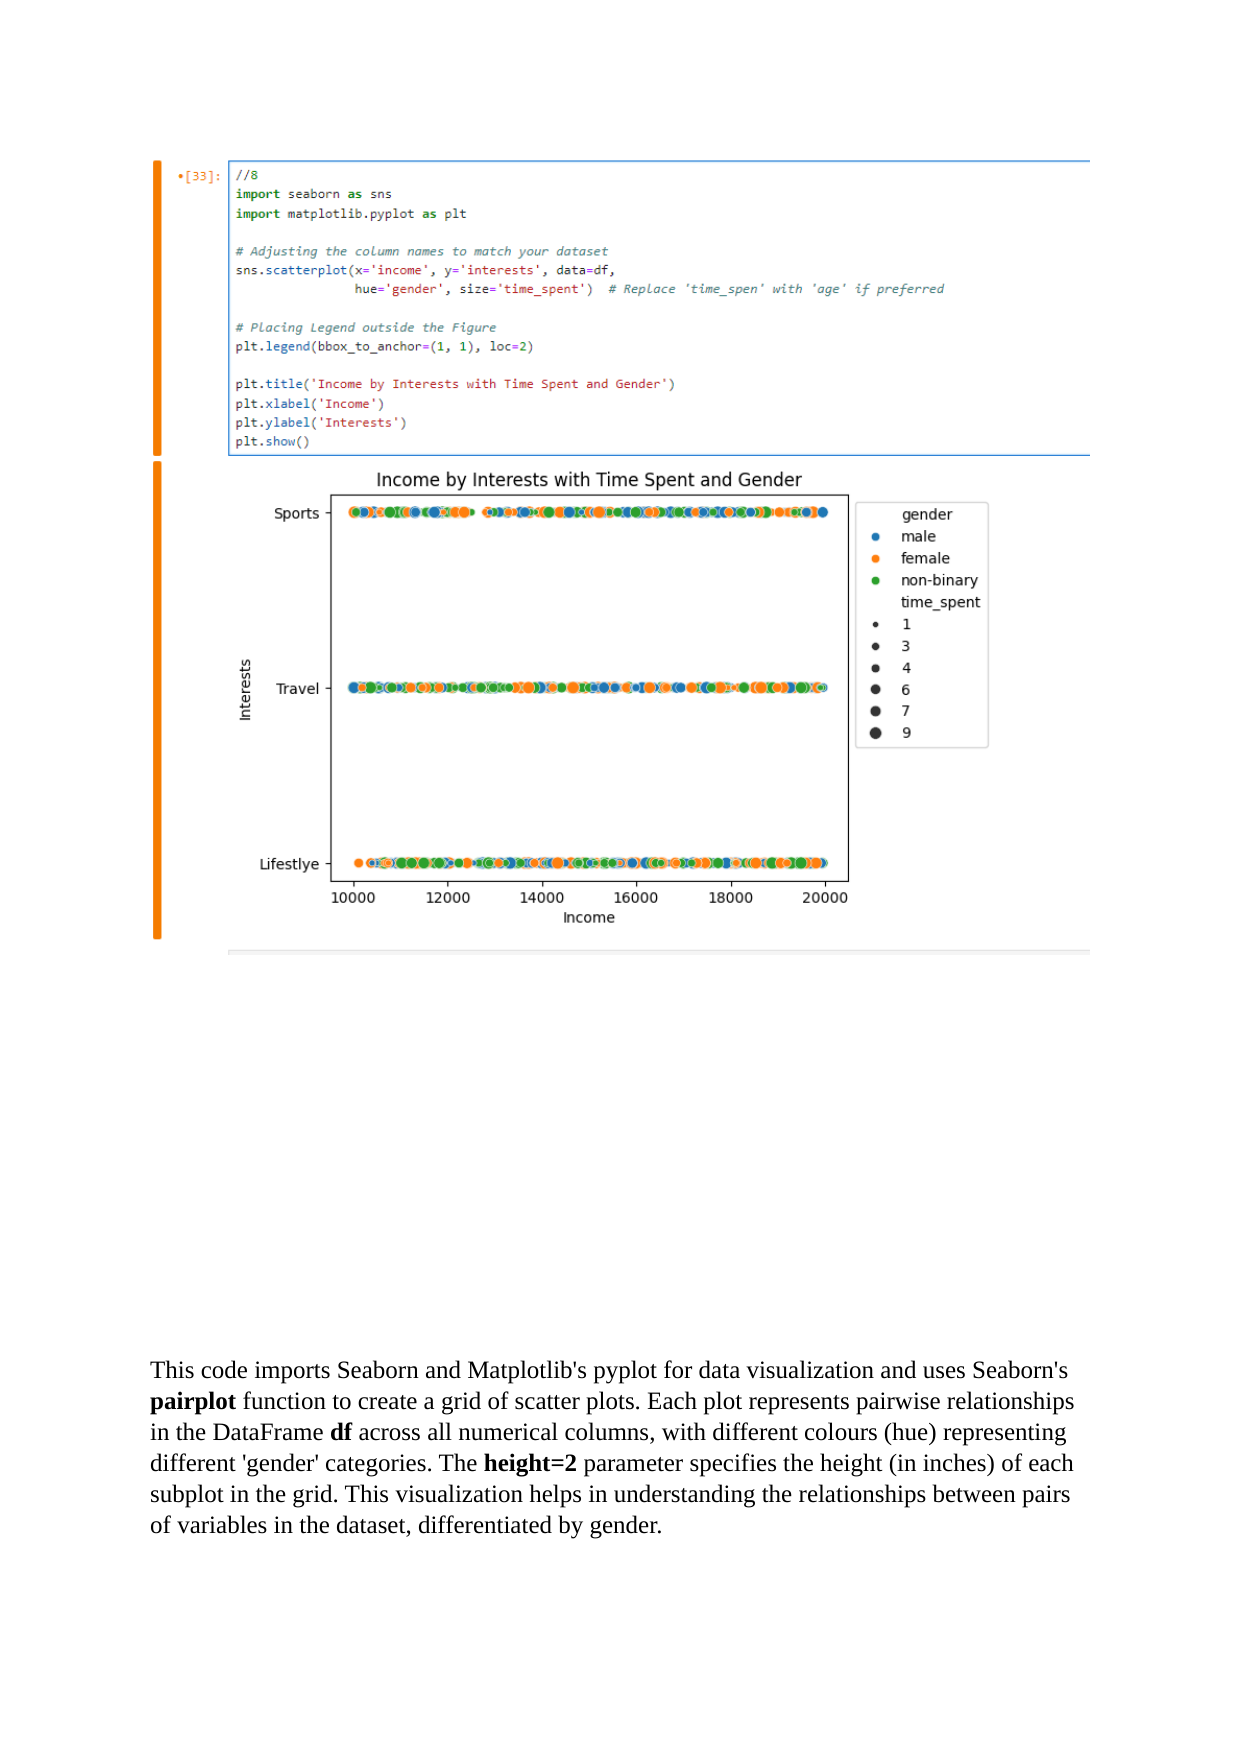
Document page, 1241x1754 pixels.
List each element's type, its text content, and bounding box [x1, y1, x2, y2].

picture [150, 150, 1090, 955]
text This code imports Seaborn and Matplotlib's pyplot for data visualization and uses Seaborn's pairplot function to create a grid of scatter plots. Each plot represents pairwise relationships in the DataFrame df across all numerical columns, with different colours (hue) representing different 'gender' categories. The height=2 parameter specifies the height (in inches) of each subplot in the grid. This visualization helps in understanding the relationships between pairs of variables in the dataset, differentiated by gender. [150, 1355, 1090, 1539]
